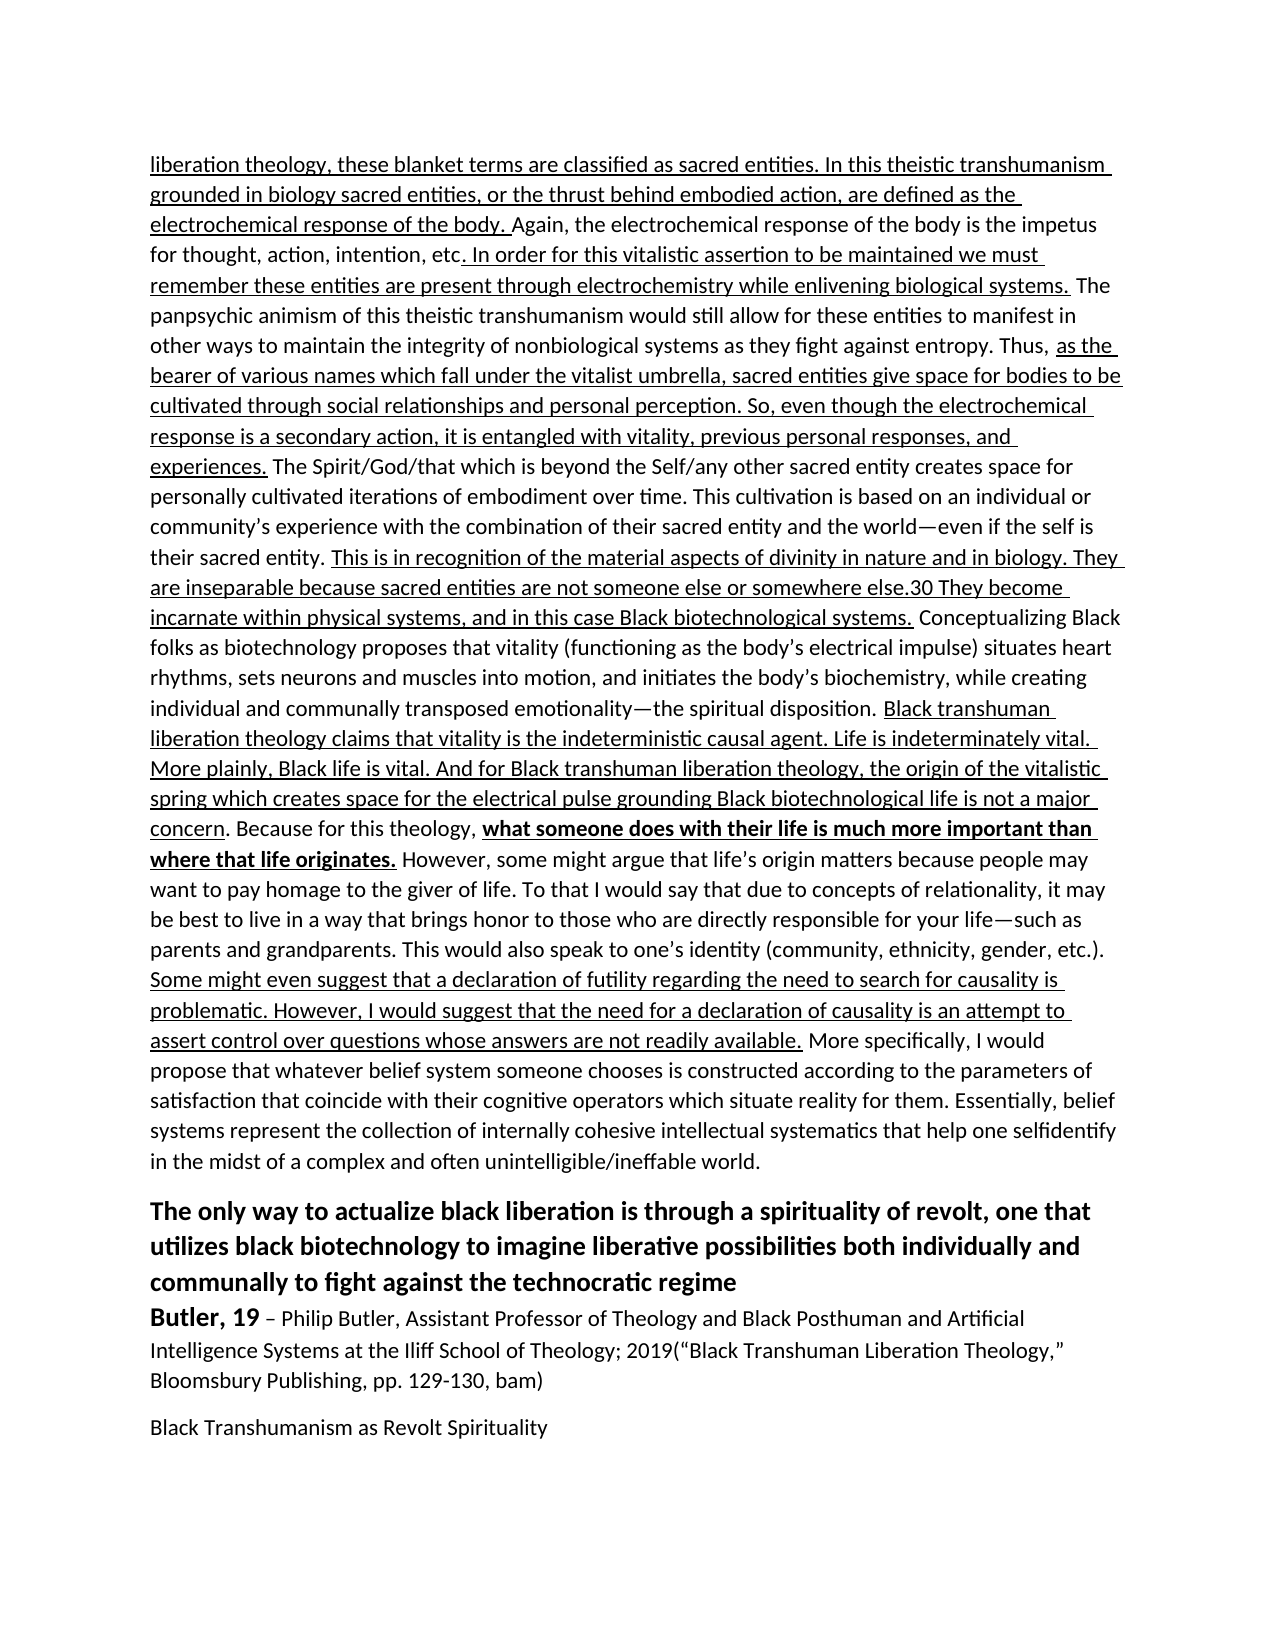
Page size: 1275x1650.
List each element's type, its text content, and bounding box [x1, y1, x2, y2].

text Black Transhumanism as Revolt Spirituality [150, 1413, 1125, 1441]
subtitle The only way to actualize black liberation is through a spirituality of revolt, one that utilizes black biotechnology to imagine liberative possibilities both individually and communally to fight against the technocratic regime [150, 1194, 1125, 1298]
text Butler, 19 – Philip Butler, Assistant Professor of Theology and Black Posthuman and Artificial Intelligence Systems at the Iliff School of Theology; 2019(“Black Transhuman Liberation Theology,” Bloomsbury Publishing, pp. 129-130, bam) [150, 1301, 1125, 1394]
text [150, 150, 1125, 1175]
